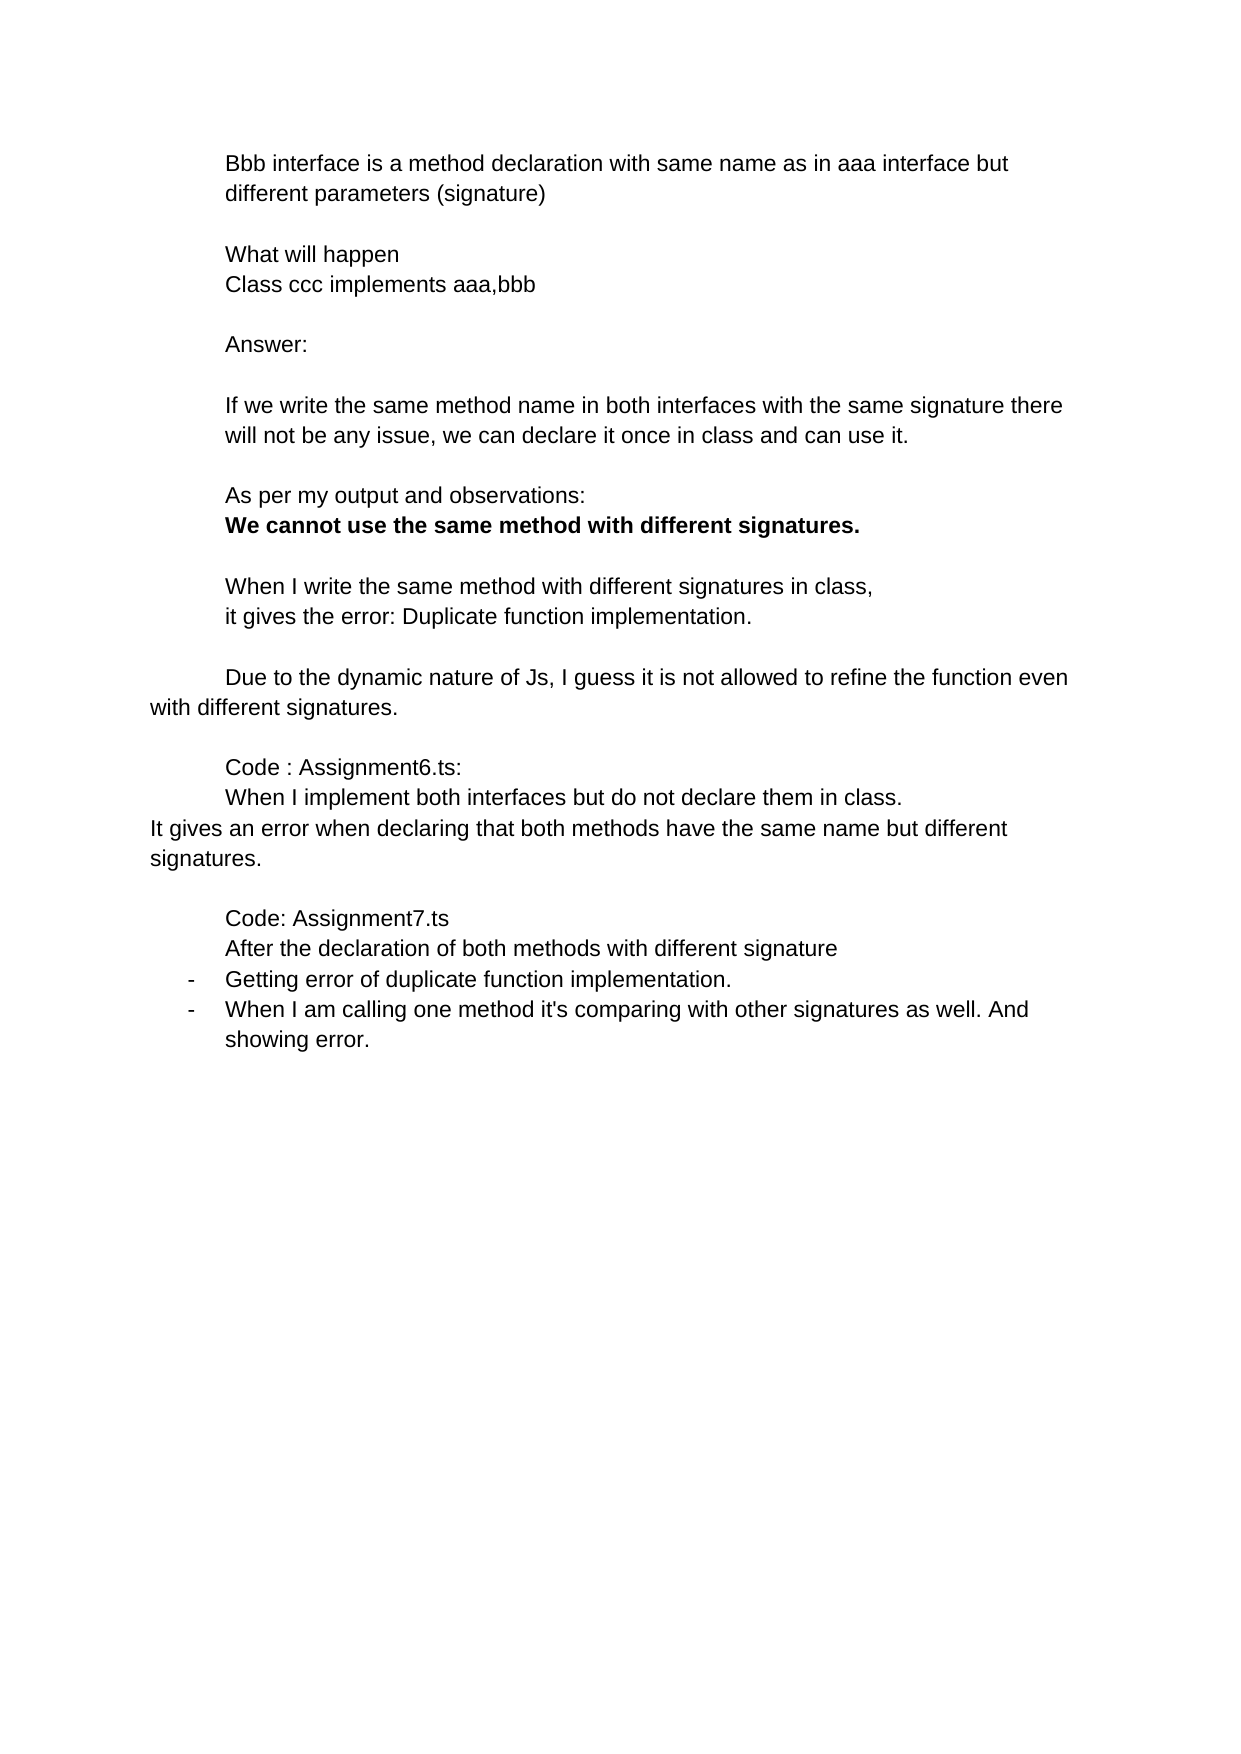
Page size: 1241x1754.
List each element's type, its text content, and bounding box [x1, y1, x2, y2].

text It gives an error when declaring that both methods have the same name but different signatures. [150, 814, 1090, 871]
list When I am calling one method it's comparing with other signatures as well. And showing error. [187, 996, 1090, 1052]
text it gives the error: Duplicate function implementation. [150, 603, 1090, 629]
text If we write the same method name in both interfaces with the same signature there will not be any issue, we can declare it once in class and can use it. [225, 392, 1090, 448]
list Getting error of duplicate function implementation. [187, 966, 1090, 992]
text As per my output and observations: [225, 482, 1090, 509]
text Answer: [225, 331, 1090, 358]
text Code : Assignment6.ts: [150, 754, 1090, 781]
text Code: Assignment7.ts [150, 905, 1090, 932]
text We cannot use the same method with different signatures. [225, 512, 1090, 539]
text Bbb interface is a method declaration with same name as in aaa interface but different parameters (signature) [225, 150, 1090, 207]
text What will happen [225, 241, 1090, 267]
text When I write the same method with different signatures in class, [150, 573, 1090, 599]
text Due to the dynamic nature of Js, I guess it is not allowed to refine the function even with different signatures. [150, 663, 1090, 720]
text After the declaration of both methods with different signature [150, 935, 1090, 962]
text When I implement both interfaces but do not declare them in class. [150, 784, 1090, 811]
text Class ccc implements aaa,bbb [225, 271, 1090, 297]
